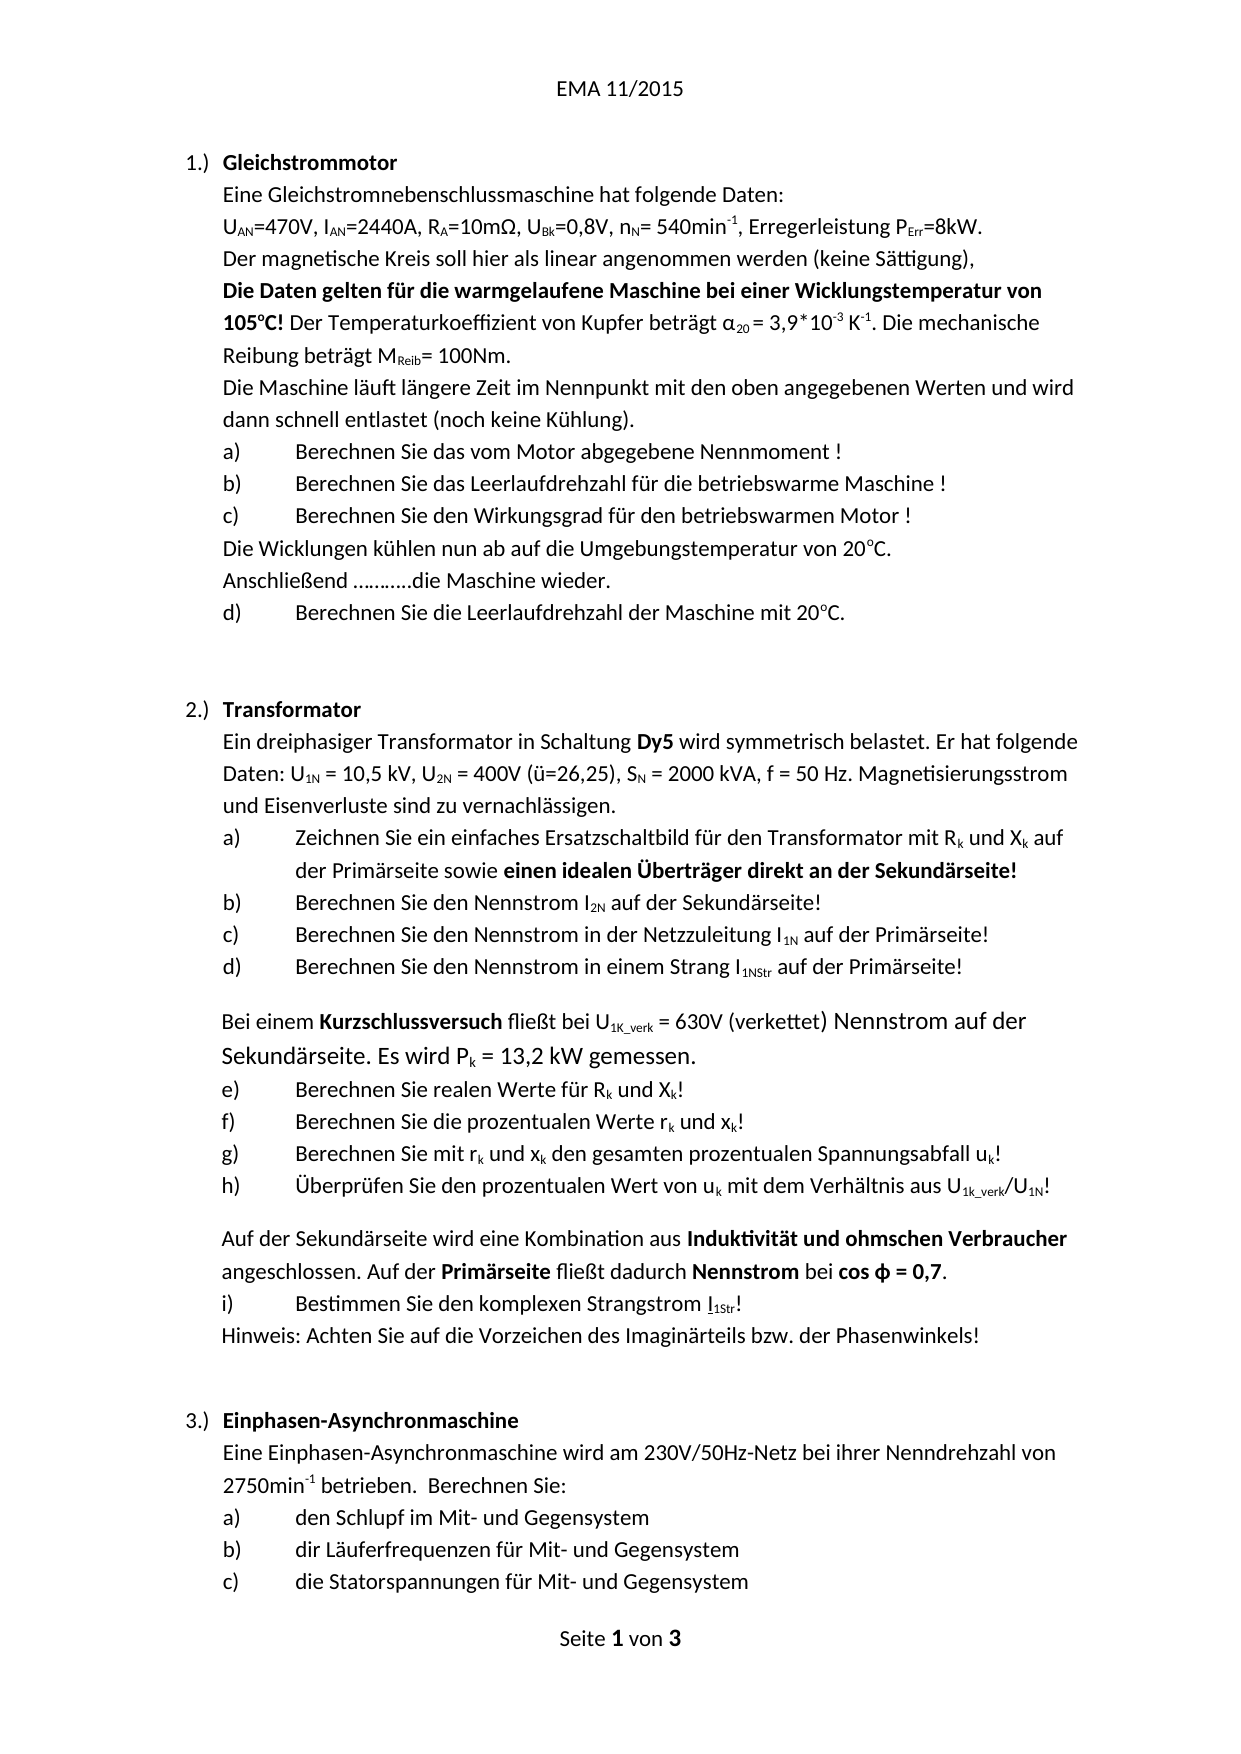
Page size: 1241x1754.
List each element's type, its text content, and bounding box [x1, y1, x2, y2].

list Berechnen Sie den Nennstrom in einem Strang I1NStr auf der Primärseite! [223, 952, 1093, 980]
text Bei einem Kurzschlussversuch fließt bei U1K_verk = 630V (verkettet) Nennstrom auf der Sekundärseite. Es wird Pk = 13,2 kW gemessen. e) Berechnen Sie realen Werte für Rk und Xk! f) Berechnen Sie die prozentualen Werte rk und xk! g) Berechnen Sie mit rk und xk den gesamten prozentualen Spannungsabfall uk! h) Überprüfen Sie den prozentualen Wert von uk mit dem Verhältnis aus U1k_verk/U1N! [148, 1005, 1093, 1199]
list Zeichnen Sie ein einfaches Ersatzschaltbild für den Transformator mit Rk und Xk auf der Primärseite sowie einen idealen Überträger direkt an der Sekundärseite! [223, 823, 1093, 884]
text Auf der Sekundärseite wird eine Kombination aus Induktivität und ohmschen Verbraucher angeschlossen. Auf der Primärseite fließt dadurch Nennstrom bei cos ϕ = 0,7. i) Bestimmen Sie den komplexen Strangstrom I1Str! Hinweis: Achten Sie auf die Vorzeichen des Imaginärteils bzw. der Phasenwinkels! [148, 1224, 1093, 1349]
list Transformator [185, 695, 1093, 723]
list Ein dreiphasiger Transformator in Schaltung Dy5 wird symmetrisch belastet. Er hat folgende Daten: U1N = 10,5 kV, U2N = 400V (ü=26,25), SN = 2000 kVA, f = 50 Hz. Magnetisierungsstrom und Eisenverluste sind zu vernachlässigen. [223, 727, 1093, 819]
list Berechnen Sie den Nennstrom in der Netzzuleitung I1N auf der Primärseite! [223, 920, 1093, 948]
list Eine Einphasen-Asynchronmaschine wird am 230V/50Hz-Netz bei ihrer Nenndrehzahl von 2750min-1 betrieben. Berechnen Sie: a) den Schlupf im Mit- und Gegensystem b) dir Läuferfrequenzen für Mit- und Gegensystem c) die Statorspannungen für Mit- und Gegensystem [223, 1438, 1093, 1595]
list Gleichstrommotor Eine Gleichstromnebenschlussmaschine hat folgende Daten: UAN=470V, IAN=2440A, RA=10mΩ, UBk=0,8V, nN= 540min-1, Erregerleistung PErr=8kW. Der magnetische Kreis soll hier als linear angenommen werden (keine Sättigung), Die Daten gelten für die warmgelaufene Maschine bei einer Wicklungstemperatur von 105oC! Der Temperaturkoeffizient von Kupfer beträgt α20 = 3,9*10-3 K-1. Die mechanische Reibung beträgt MReib= 100Nm. Die Maschine läuft längere Zeit im Nennpunkt mit den oben angegebenen Werten und wird dann schnell entlastet (noch keine Kühlung). a) Berechnen Sie das vom Motor abgegebene Nennmoment ! b) Berechnen Sie das Leerlaufdrehzahl für die betriebswarme Maschine ! c) Berechnen Sie den Wirkungsgrad für den betriebswarmen Motor ! Die Wicklungen kühlen nun ab auf die Umgebungstemperatur von 20oC. Anschließend ………..die Maschine wieder. d) Berechnen Sie die Leerlaufdrehzahl der Maschine mit 20oC. [185, 148, 1093, 691]
list Berechnen Sie den Nennstrom I2N auf der Sekundärseite! [223, 888, 1093, 916]
list Einphasen-Asynchronmaschine [185, 1406, 1093, 1434]
